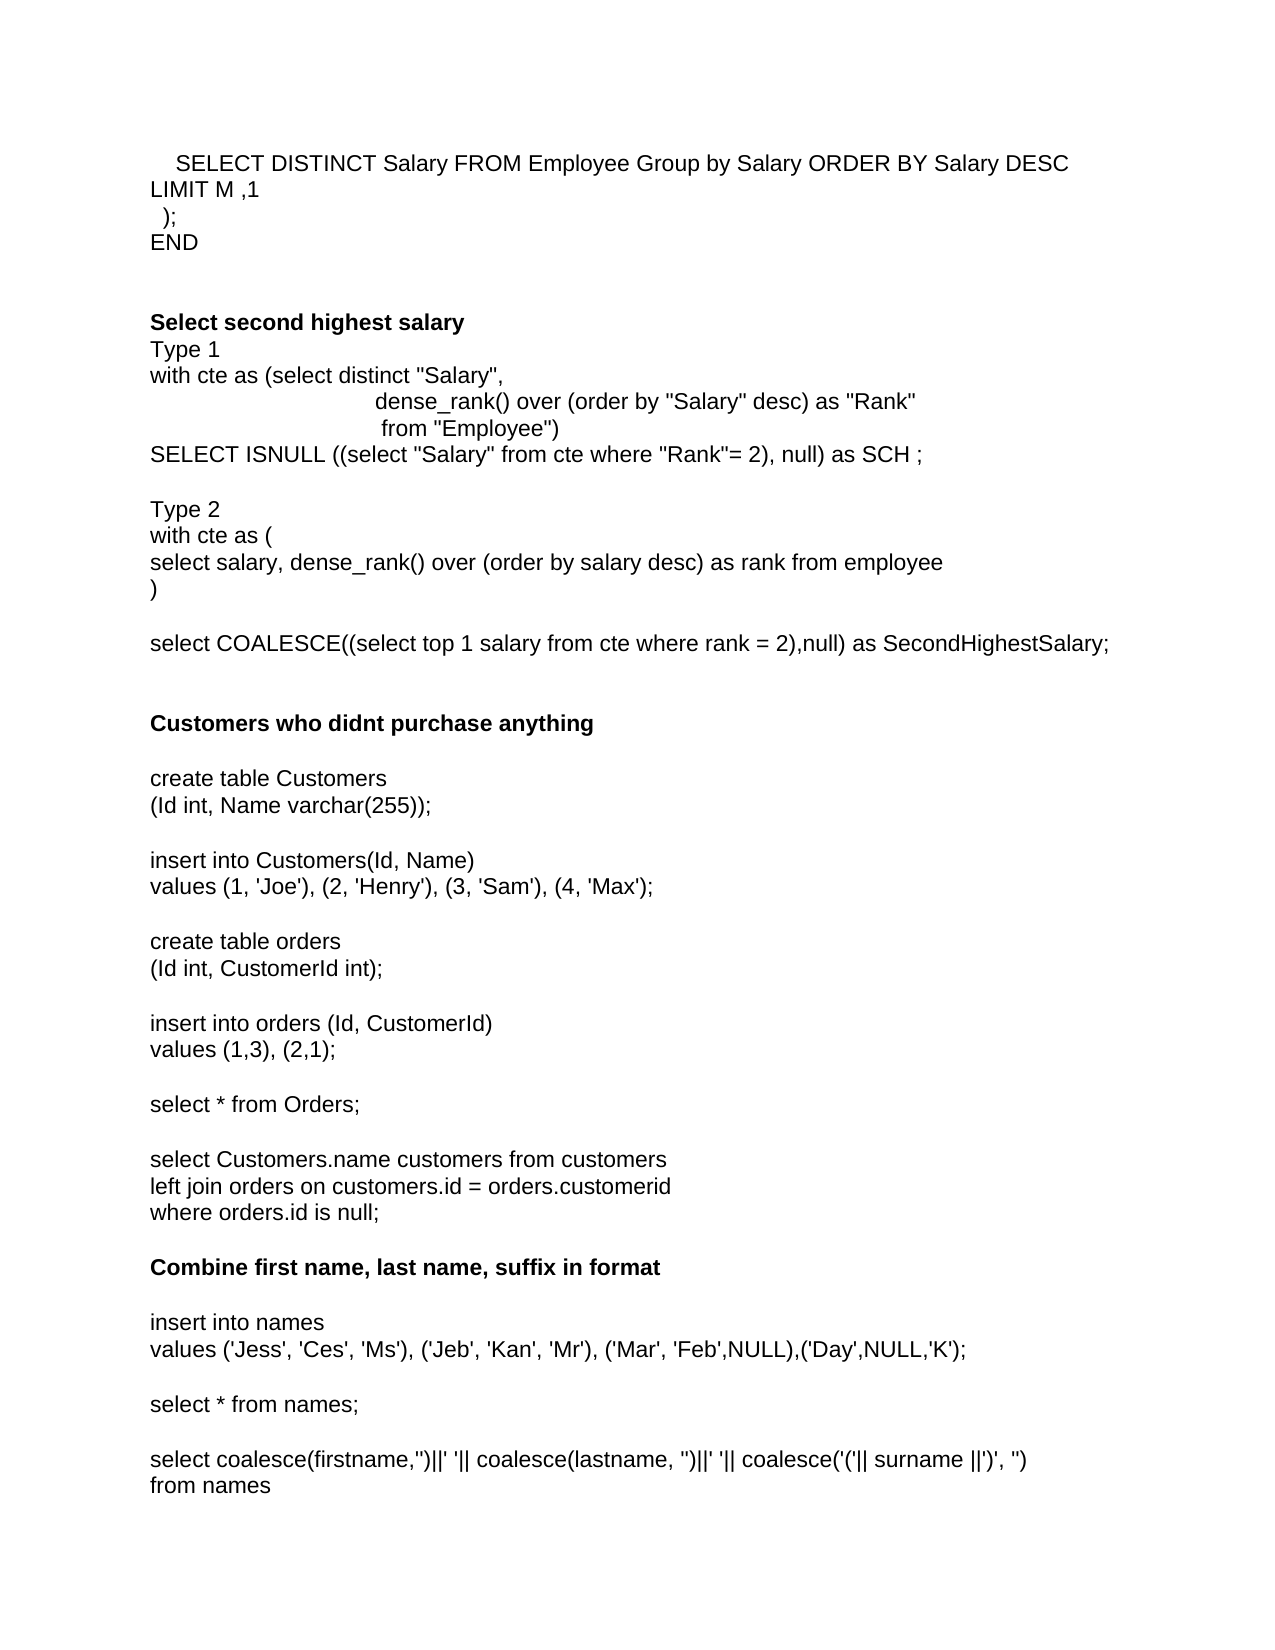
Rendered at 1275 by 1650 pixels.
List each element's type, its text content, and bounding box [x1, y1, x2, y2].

text SELECT ISNULL ((select "Salary" from cte where "Rank"= 2), null) as SCH ; [150, 441, 1125, 467]
text insert into Customers(Id, Name) [150, 847, 1125, 873]
text ) [150, 575, 1125, 601]
text insert into orders (Id, CustomerId) [150, 1010, 1125, 1036]
text (Id int, CustomerId int); [150, 955, 1125, 981]
text Customers who didnt purchase anything [150, 710, 1125, 737]
text Select second highest salary [150, 309, 1125, 336]
text insert into names [150, 1309, 1125, 1336]
text select coalesce(firstname,'')||' '|| coalesce(lastname, '')||' '|| coalesce('('|| surname ||')', '') [150, 1446, 1125, 1472]
text ); [150, 203, 1125, 229]
text (Id int, Name varchar(255)); [150, 792, 1125, 818]
text from "Employee") [150, 414, 1125, 441]
text values (1,3), (2,1); [150, 1036, 1125, 1062]
text select Customers.name customers from customers [150, 1146, 1125, 1173]
text create table orders [150, 928, 1125, 955]
text select * from Orders; [150, 1091, 1125, 1118]
text values (1, 'Joe'), (2, 'Henry'), (3, 'Sam'), (4, 'Max'); [150, 873, 1125, 899]
text values ('Jess', 'Ces', 'Ms'), ('Jeb', 'Kan', 'Mr'), ('Mar', 'Feb',NULL),('Day',NULL,'K'); [150, 1336, 1125, 1362]
text with cte as ( [150, 522, 1125, 549]
text left join orders on customers.id = orders.customerid [150, 1173, 1125, 1199]
text Combine first name, last name, suffix in format [150, 1254, 1125, 1281]
text dense_rank() over (order by "Salary" desc) as "Rank" [150, 388, 1125, 414]
text where orders.id is null; [150, 1199, 1125, 1225]
text with cte as (select distinct "Salary", [150, 362, 1125, 388]
text SELECT DISTINCT Salary FROM Employee Group by Salary ORDER BY Salary DESC LIMIT M ,1 [150, 150, 1125, 203]
text END [150, 229, 1125, 255]
text from names [150, 1472, 1125, 1498]
text Type 2 [150, 496, 1125, 522]
text create table Customers [150, 765, 1125, 792]
text select salary, dense_rank() over (order by salary desc) as rank from employee [150, 549, 1125, 575]
text Type 1 [150, 336, 1125, 362]
text select * from names; [150, 1391, 1125, 1417]
text select COALESCE((select top 1 salary from cte where rank = 2),null) as SecondHighestSalary; [150, 630, 1125, 657]
